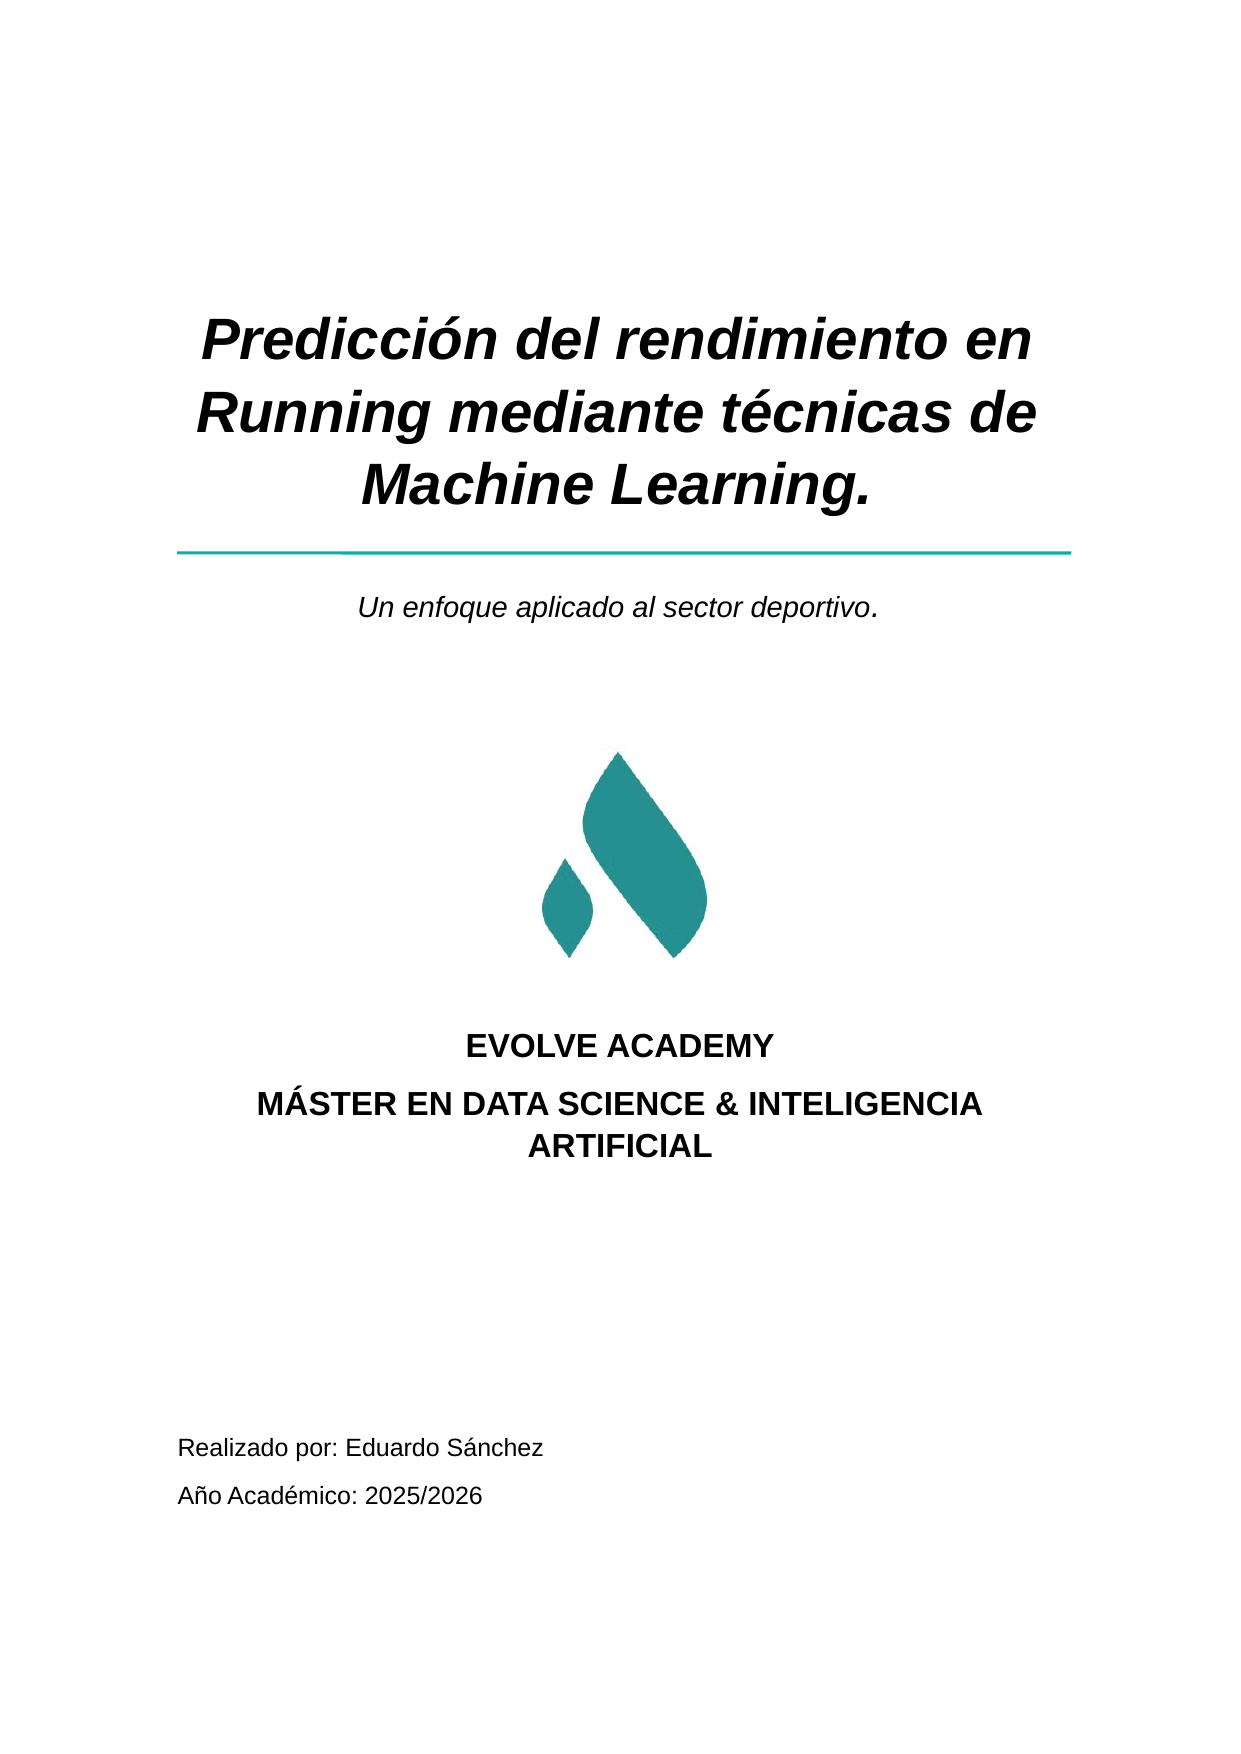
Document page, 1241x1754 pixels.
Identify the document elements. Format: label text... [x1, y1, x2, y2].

text EVOLVE ACADEMY [177, 1026, 1063, 1065]
text Realizado por: Eduardo Sánchez [177, 1433, 1063, 1462]
picture [442, 701, 798, 1004]
text Predicción del rendimiento en Running mediante técnicas de Machine Learning. [177, 305, 1063, 517]
text Un enfoque aplicado al sector deportivo. [177, 587, 1063, 625]
text MÁSTER EN DATA SCIENCE & INTELIGENCIA ARTIFICIAL [177, 1084, 1063, 1164]
text Año Académico: 2025/2026 [177, 1481, 1063, 1509]
